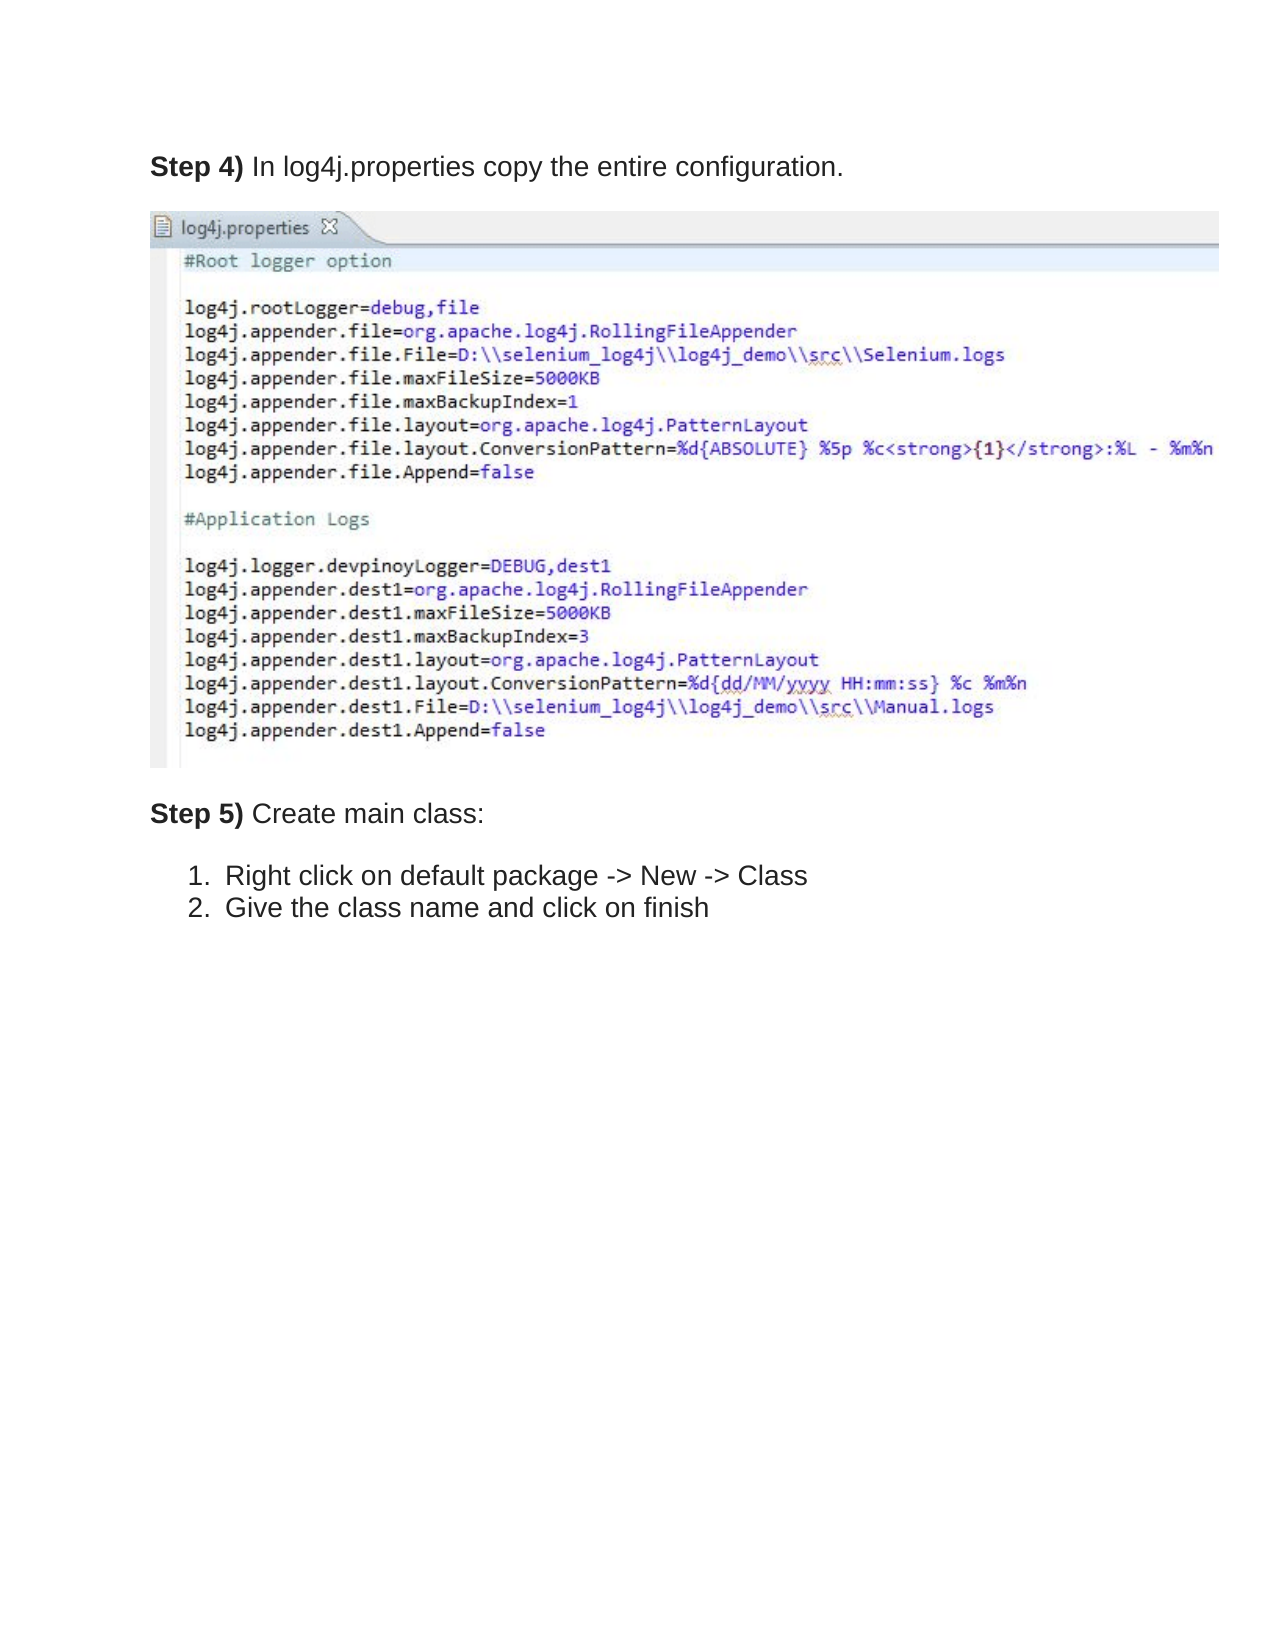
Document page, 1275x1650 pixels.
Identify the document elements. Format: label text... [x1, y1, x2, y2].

text Step 4) In log4j.properties copy the entire configuration. [150, 150, 1125, 182]
text Step 5) Create main class: [150, 797, 1125, 829]
list Give the class name and click on finish [187, 891, 1125, 923]
list Right click on default package -> New -> Class [187, 859, 1125, 891]
picture [150, 211, 1219, 768]
